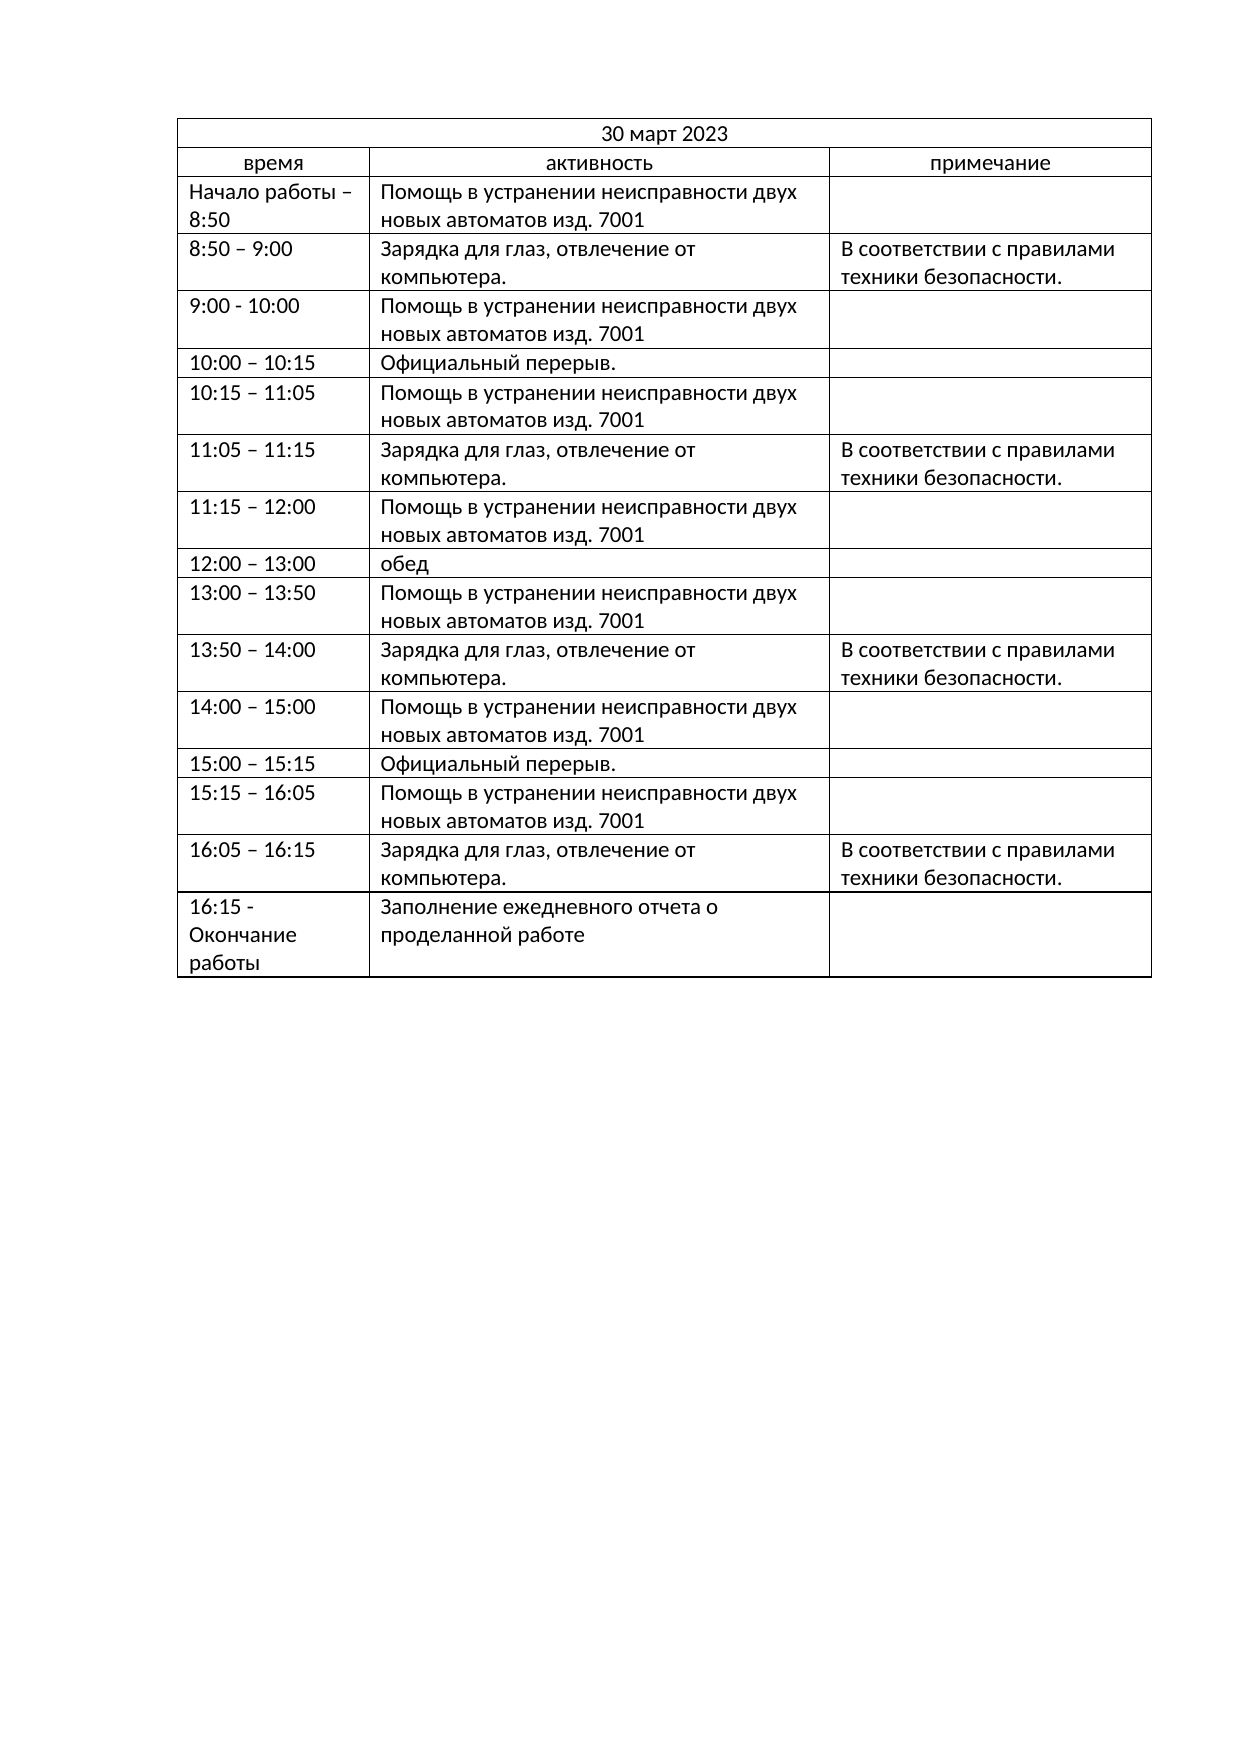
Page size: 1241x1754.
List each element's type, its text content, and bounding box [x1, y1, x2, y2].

table_cell В соответствии с правилами техники безопасности. [830, 234, 1151, 290]
table_cell обед [370, 549, 829, 577]
table_cell 15:15 – 16:05 [178, 778, 369, 834]
table_cell 16:15 - Окончание работы [178, 893, 369, 976]
table_cell [830, 291, 1151, 347]
table_cell В соответствии с правилами техники безопасности. [830, 435, 1151, 491]
table_cell 15:00 – 15:15 [178, 749, 369, 777]
table_cell Официальный перерыв. [370, 749, 829, 777]
table_cell 16:05 – 16:15 [178, 835, 369, 891]
table_cell [830, 578, 1151, 634]
table_cell [830, 177, 1151, 233]
table_cell [830, 349, 1151, 377]
table_cell примечание [830, 148, 1151, 176]
table_cell Помощь в устранении неисправности двух новых автоматов изд. 7001 [370, 492, 829, 548]
table_cell [830, 549, 1151, 577]
table_cell Помощь в устранении неисправности двух новых автоматов изд. 7001 [370, 378, 829, 434]
table_cell 10:00 – 10:15 [178, 349, 369, 377]
table_cell 8:50 – 9:00 [178, 234, 369, 290]
table_cell Помощь в устранении неисправности двух новых автоматов изд. 7001 [370, 578, 829, 634]
table_cell [830, 492, 1151, 548]
table_cell 12:00 – 13:00 [178, 549, 369, 577]
table_cell [830, 749, 1151, 777]
table_cell [830, 893, 1151, 976]
table_cell Помощь в устранении неисправности двух новых автоматов изд. 7001 [370, 291, 829, 347]
table_cell В соответствии с правилами техники безопасности. [830, 635, 1151, 691]
table_cell Зарядка для глаз, отвлечение от компьютера. [370, 835, 829, 891]
table_cell 11:15 – 12:00 [178, 492, 369, 548]
table_cell Заполнение ежедневного отчета о проделанной работе [370, 893, 829, 976]
table_cell Помощь в устранении неисправности двух новых автоматов изд. 7001 [370, 778, 829, 834]
table_cell [830, 778, 1151, 834]
table_cell Зарядка для глаз, отвлечение от компьютера. [370, 234, 829, 290]
table_cell В соответствии с правилами техники безопасности. [830, 835, 1151, 891]
table_cell Помощь в устранении неисправности двух новых автоматов изд. 7001 [370, 692, 829, 748]
table_cell активность [370, 148, 829, 176]
table_cell [830, 692, 1151, 748]
table_cell 13:00 – 13:50 [178, 578, 369, 634]
table_cell Начало работы – 8:50 [178, 177, 369, 233]
table_cell Зарядка для глаз, отвлечение от компьютера. [370, 435, 829, 491]
table_cell 9:00 - 10:00 [178, 291, 369, 347]
table_cell 14:00 – 15:00 [178, 692, 369, 748]
table_cell Помощь в устранении неисправности двух новых автоматов изд. 7001 [370, 177, 829, 233]
table_cell Зарядка для глаз, отвлечение от компьютера. [370, 635, 829, 691]
table_cell время [178, 148, 369, 176]
table_cell 11:05 – 11:15 [178, 435, 369, 491]
table_cell 10:15 – 11:05 [178, 378, 369, 434]
table_cell 13:50 – 14:00 [178, 635, 369, 691]
table_cell [830, 378, 1151, 434]
table_cell Официальный перерыв. [370, 349, 829, 377]
table_header 30 март 2023 [178, 119, 1151, 147]
